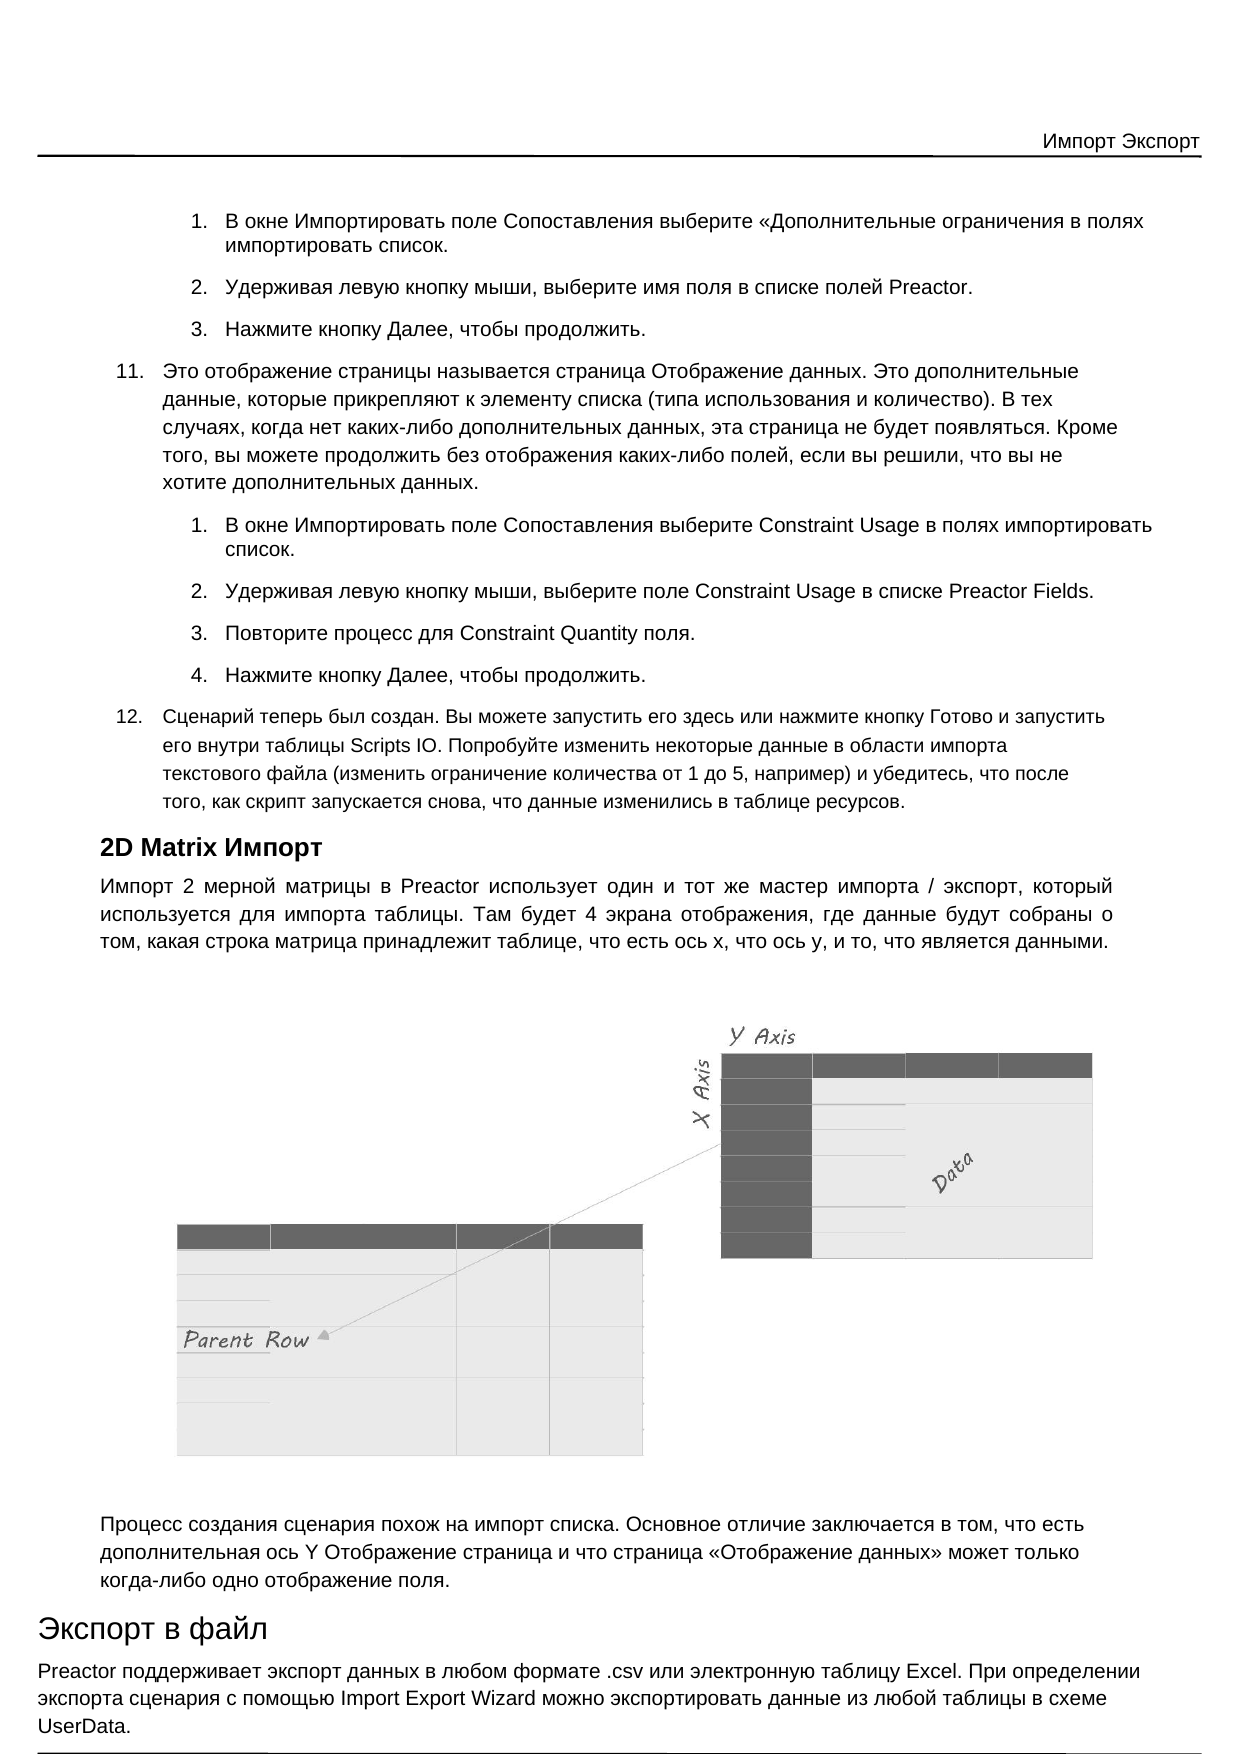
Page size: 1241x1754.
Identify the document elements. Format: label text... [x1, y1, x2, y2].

list Нажмите кнопку Далее, чтобы продолжить. [191, 663, 1200, 687]
text Импорт 2 мерной матрицы в Preactor использует один и тот же мастер импорта / экспорт, который используется для импорта таблицы. Там будет 4 экрана отображения, где данные будут собраны о том, какая строка матрица принадлежит таблице, что есть ось х, что ось у, и то, что является данными. [100, 874, 1114, 953]
list Удерживая левую кнопку мыши, выберите имя поля в списке полей Preactor. [191, 275, 1200, 299]
list В окне Импортировать поле Сопоставления выберите Constraint Usage в полях импортировать список. [191, 512, 1200, 560]
text Импорт Экспорт [37, 129, 1200, 153]
list Это отображение страницы называется страница Отображение данных. Это дополнительные данные, которые прикрепляют к элементу списка (типа использования и количество). В тех случаях, когда нет каких-либо дополнительных данных, эта страница не будет появляться. Кроме того, вы можете продолжить без отображения каких-либо полей, если вы решили, что вы не хотите дополнительных данных. [116, 359, 1129, 494]
text 2D Matrix Импорт [100, 832, 1200, 862]
list Сценарий теперь был создан. Вы можете запустить его здесь или нажмите кнопку Готово и запустить его внутри таблицы Scripts IO. Попробуйте изменить некоторые данные в области импорта текстового файла (изменить ограничение количества от 1 до 5, например) и убедитесь, что после того, как скрипт запускается снова, что данные изменились в таблице ресурсов. [116, 705, 1110, 813]
list Удерживая левую кнопку мыши, выберите поле Constraint Usage в списке Preactor Fields. [191, 578, 1200, 602]
text Preactor поддерживает экспорт данных в любом формате .csv или электронную таблицу Excel. При определении экспорта сценария с помощью Import Export Wizard можно экспортировать данные из любой таблицы в схеме UserData. [37, 1658, 1187, 1737]
list Нажмите кнопку Далее, чтобы продолжить. [191, 317, 1200, 341]
list Повторите процесс для Constraint Quantity поля. [191, 621, 1200, 645]
text Процесс создания сценария похож на импорт списка. Основное отличие заключается в том, что есть дополнительная ось Y Отображение страница и что страница «Отображение данных» может только когда-либо одно отображение поля. [100, 1512, 1119, 1592]
text Экспорт в файл [37, 1610, 1200, 1646]
list В окне Импортировать поле Сопоставления выберите «Дополнительные ограничения в полях импортировать список. [191, 209, 1200, 257]
picture [173, 1026, 1095, 1458]
